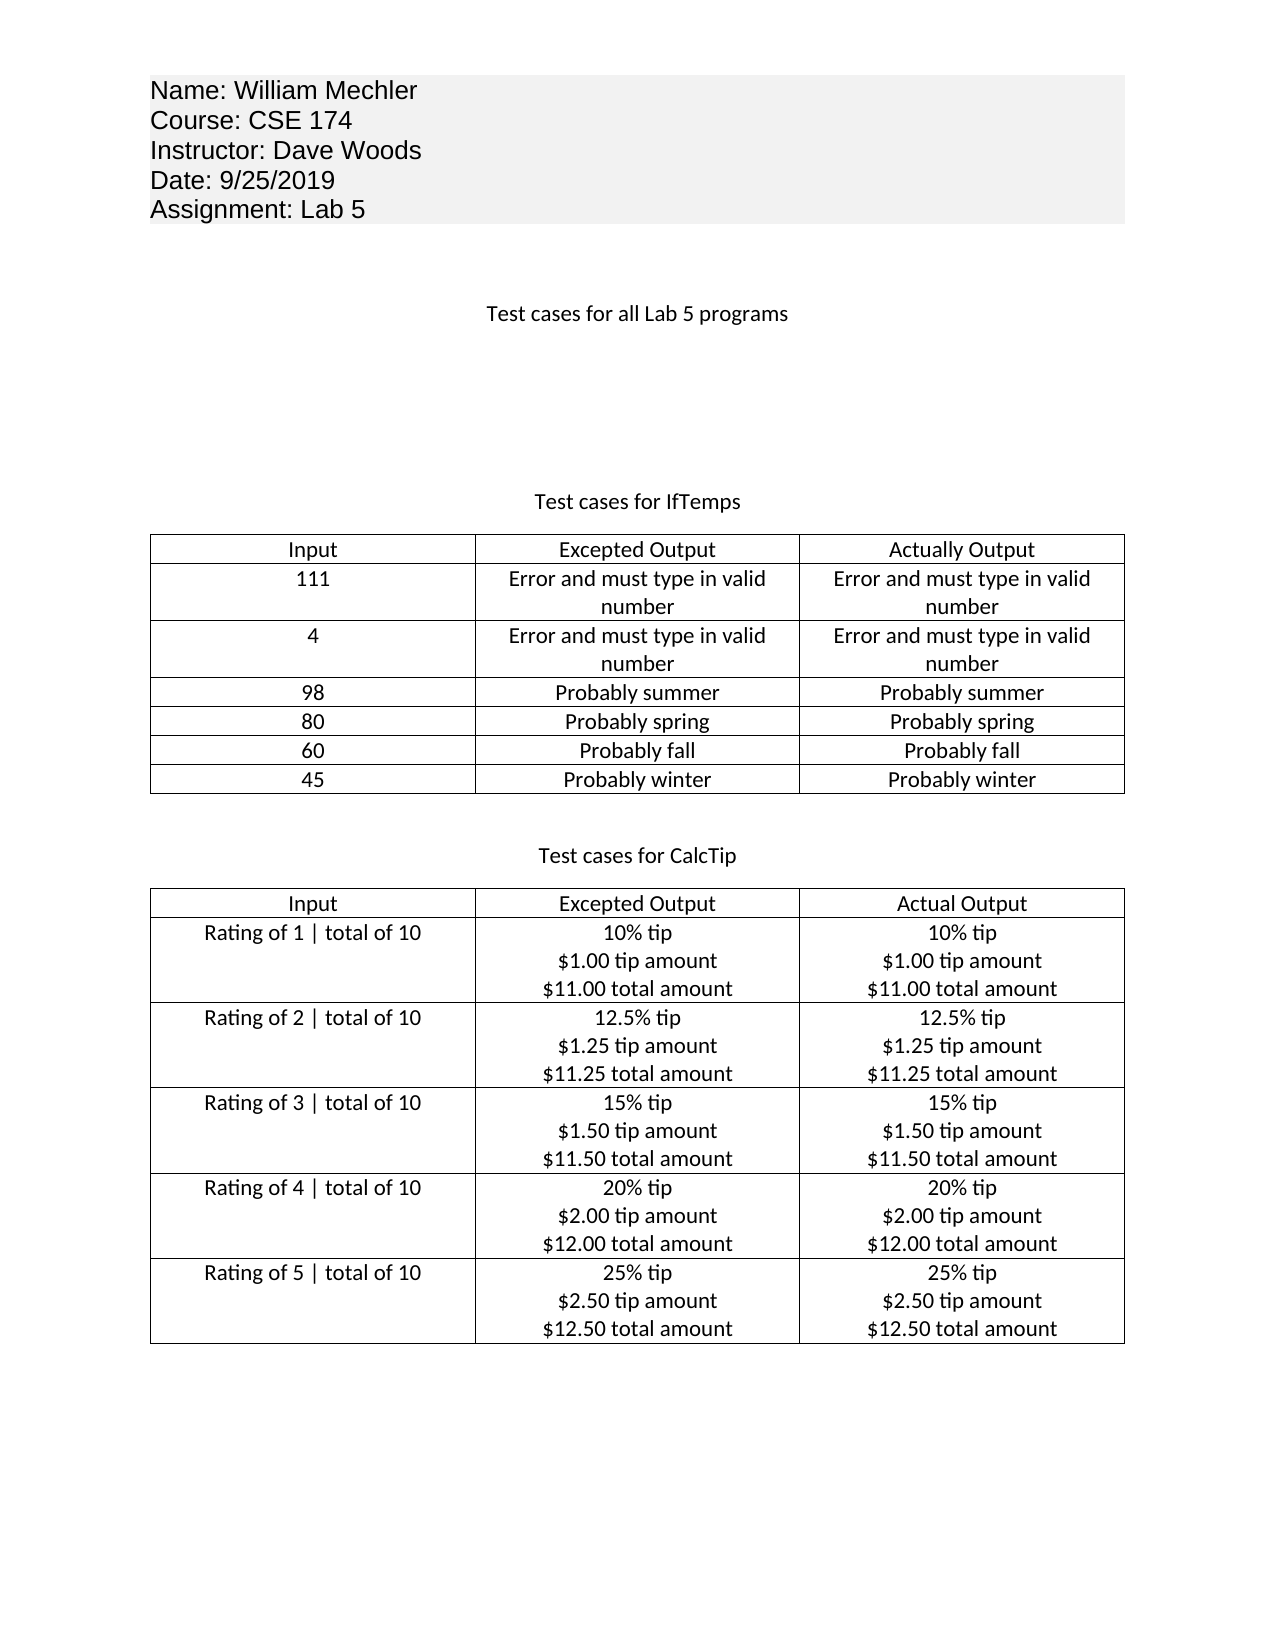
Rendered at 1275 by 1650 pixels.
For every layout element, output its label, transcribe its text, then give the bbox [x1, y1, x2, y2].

table_cell 20% tip $2.00 tip amount $12.00 total amount [800, 1174, 1124, 1257]
table_cell Probably fall [800, 736, 1124, 764]
table_header Actual Output [800, 889, 1124, 917]
table_cell Rating of 3 | total of 10 [151, 1088, 475, 1172]
table_cell 12.5% tip $1.25 tip amount $11.25 total amount [476, 1003, 799, 1087]
table_cell 45 [151, 765, 475, 793]
table_cell Probably spring [800, 707, 1124, 735]
table_header Input [151, 889, 475, 917]
table_cell Probably winter [800, 765, 1124, 793]
table_cell 12.5% tip $1.25 tip amount $11.25 total amount [800, 1003, 1124, 1087]
text Test cases for all Lab 5 programs [150, 299, 1125, 327]
table_cell Probably spring [476, 707, 799, 735]
table_cell 60 [151, 736, 475, 764]
table_cell 4 [151, 621, 475, 677]
table_cell Probably winter [476, 765, 799, 793]
text Test cases for IfTemps [150, 487, 1125, 515]
table_cell 111 [151, 564, 475, 620]
table_cell Error and must type in valid number [800, 621, 1124, 677]
table_header Input [151, 535, 475, 563]
table_cell Rating of 5 | total of 10 [151, 1259, 475, 1343]
text Test cases for CalcTip [150, 841, 1125, 869]
table_cell 98 [151, 678, 475, 706]
table_cell 25% tip $2.50 tip amount $12.50 total amount [476, 1259, 799, 1343]
table_cell 10% tip $1.00 tip amount $11.00 total amount [800, 918, 1124, 1002]
table_cell 15% tip $1.50 tip amount $11.50 total amount [476, 1088, 799, 1172]
table_cell 10% tip $1.00 tip amount $11.00 total amount [476, 918, 799, 1002]
table_cell Probably fall [476, 736, 799, 764]
table_cell 20% tip $2.00 tip amount $12.00 total amount [476, 1174, 799, 1257]
table_cell 80 [151, 707, 475, 735]
table_cell Probably summer [800, 678, 1124, 706]
table_cell Error and must type in valid number [476, 564, 799, 620]
table_cell 15% tip $1.50 tip amount $11.50 total amount [800, 1088, 1124, 1172]
table_cell Probably summer [476, 678, 799, 706]
table_cell Error and must type in valid number [800, 564, 1124, 620]
table_cell Rating of 2 | total of 10 [151, 1003, 475, 1087]
table_header Excepted Output [476, 889, 799, 917]
table_cell Rating of 4 | total of 10 [151, 1174, 475, 1257]
table_header Excepted Output [476, 535, 799, 563]
table_header Actually Output [800, 535, 1124, 563]
table_cell Error and must type in valid number [476, 621, 799, 677]
table_cell Rating of 1 | total of 10 [151, 918, 475, 1002]
table_cell 25% tip $2.50 tip amount $12.50 total amount [800, 1259, 1124, 1343]
